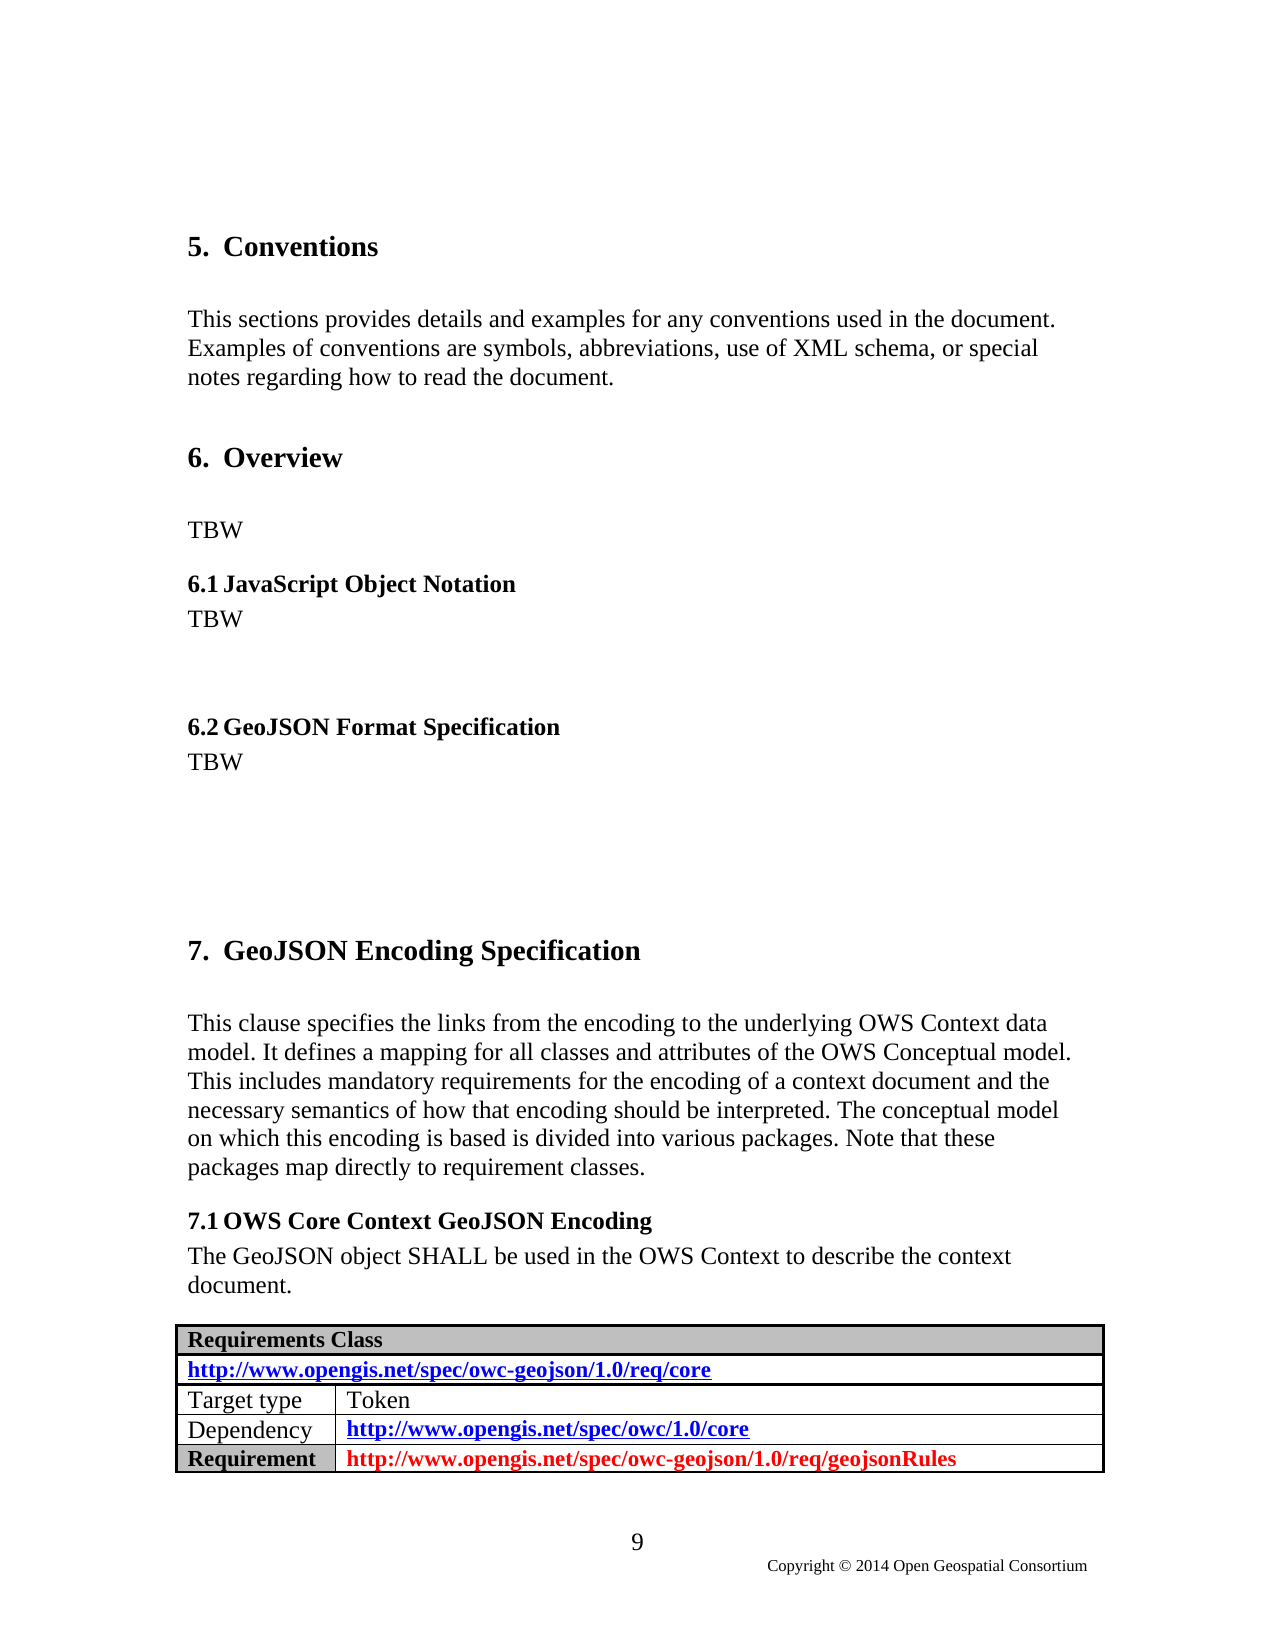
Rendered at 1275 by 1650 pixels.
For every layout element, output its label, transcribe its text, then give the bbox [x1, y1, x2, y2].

subtitle Overview [187, 440, 1087, 474]
text TBW [187, 516, 1087, 544]
table_cell Requirement [178, 1445, 335, 1471]
subtitle JavaScript Object Notation [187, 569, 1087, 598]
text This clause specifies the links from the encoding to the underlying OWS Context data model. It defines a mapping for all classes and attributes of the OWS Conceptual model. This includes mandatory requirements for the encoding of a context document and the necessary semantics of how that encoding should be interpreted. The conceptual model on which this encoding is based is divided into various packages. Note that these packages map directly to requirement classes. [187, 1008, 1087, 1181]
text TBW [187, 747, 1087, 776]
table_cell Token [336, 1386, 1102, 1414]
table_cell Target type [178, 1386, 335, 1414]
text The GeoJSON object SHALL be used in the OWS Context to describe the context document. [187, 1241, 1087, 1298]
subtitle GeoJSON Format Specification [187, 712, 1087, 741]
subtitle Conventions [187, 229, 1087, 262]
subtitle OWS Core Context GeoJSON Encoding [187, 1206, 1087, 1235]
table_cell Dependency [178, 1415, 335, 1444]
text TBW [187, 604, 1087, 633]
subtitle GeoJSON Encoding Specification [187, 933, 1087, 967]
table_cell http://www.opengis.net/spec/owc/1.0/core [336, 1415, 1102, 1444]
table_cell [336, 1445, 1102, 1471]
text This sections provides details and examples for any conventions used in the document. Examples of conventions are symbols, abbreviations, use of XML schema, or special notes regarding how to read the document. [187, 304, 1087, 390]
table_header Requirements Class [178, 1327, 1102, 1353]
table_cell http://www.opengis.net/spec/owc-geojson/1.0/req/core [178, 1356, 1102, 1382]
